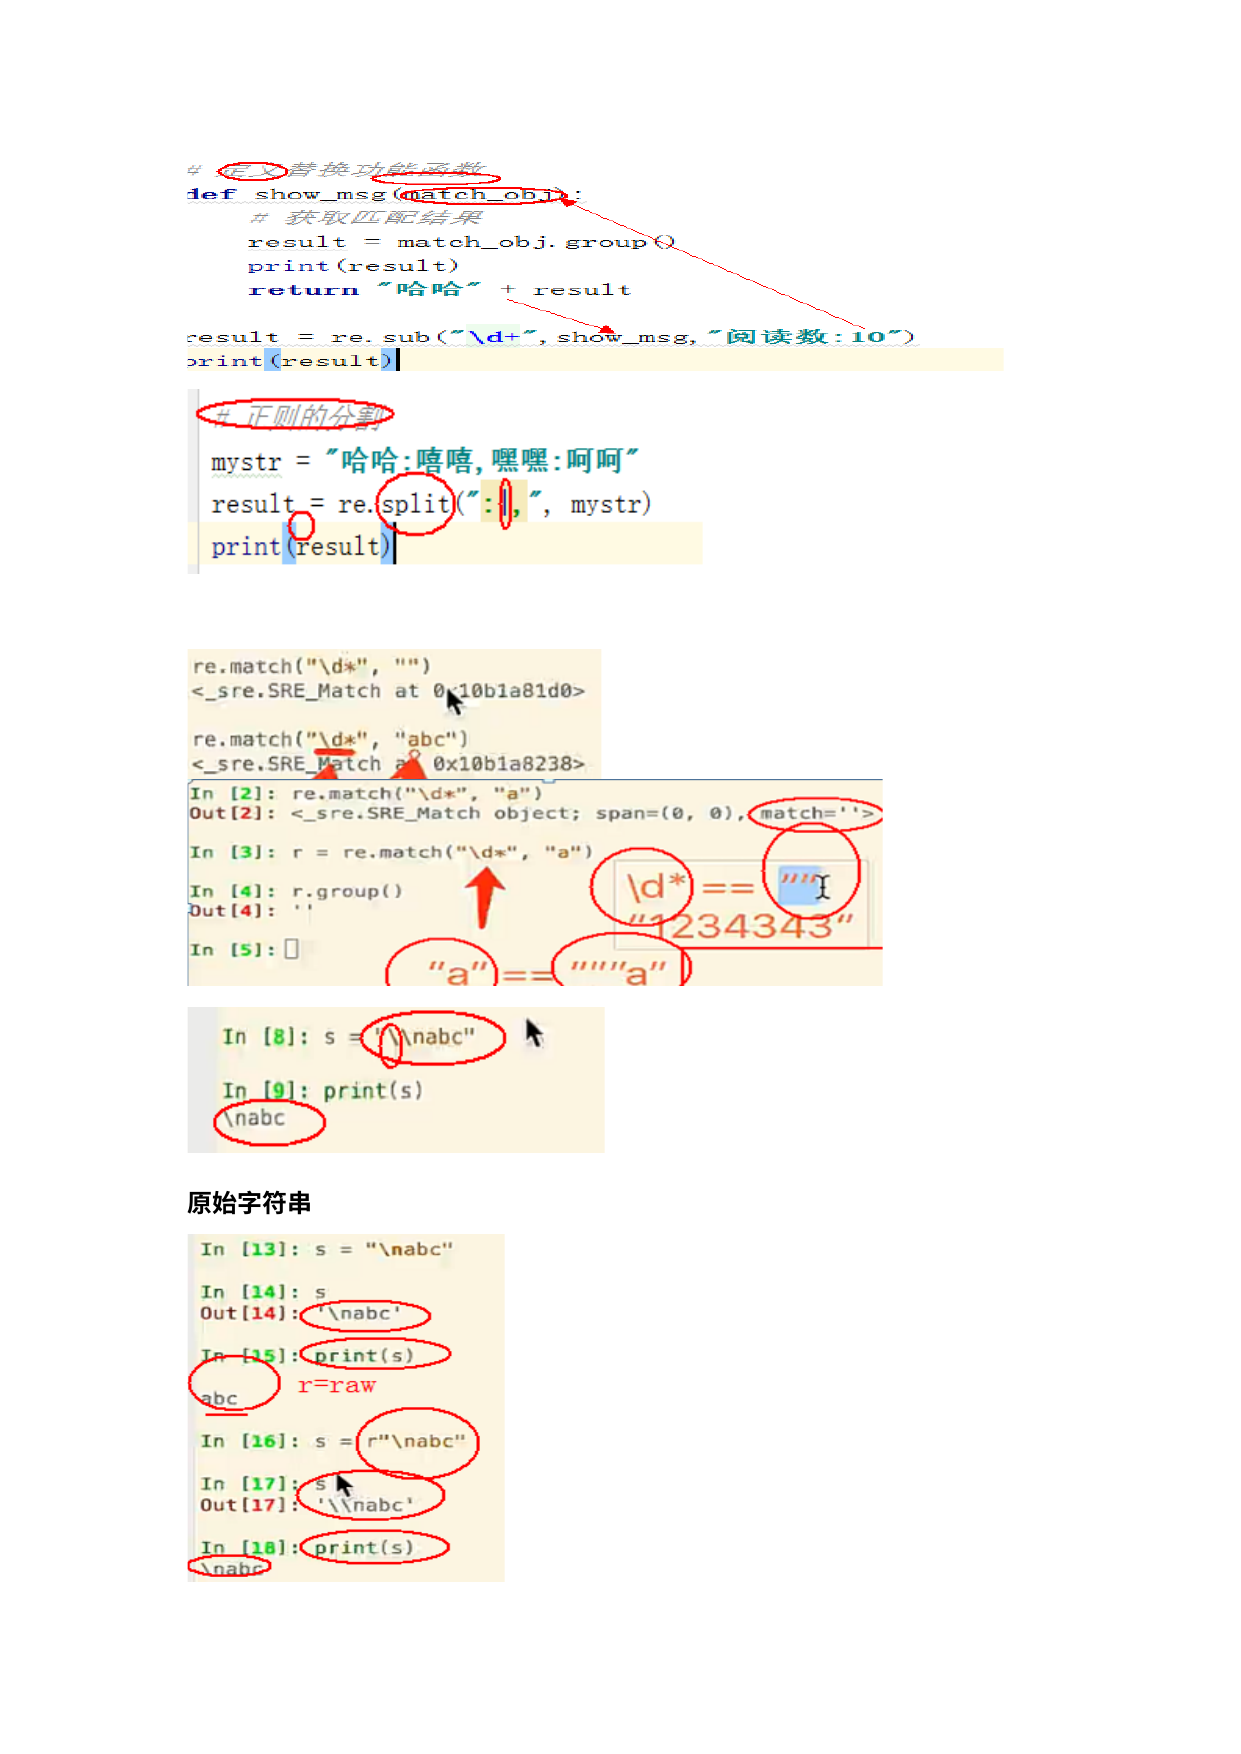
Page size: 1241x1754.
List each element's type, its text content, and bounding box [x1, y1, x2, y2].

text 原始字符串 [187, 1169, 1053, 1234]
picture [187, 389, 703, 574]
picture [187, 162, 1004, 371]
picture [187, 1007, 605, 1153]
picture [187, 649, 883, 986]
picture [187, 1234, 505, 1582]
